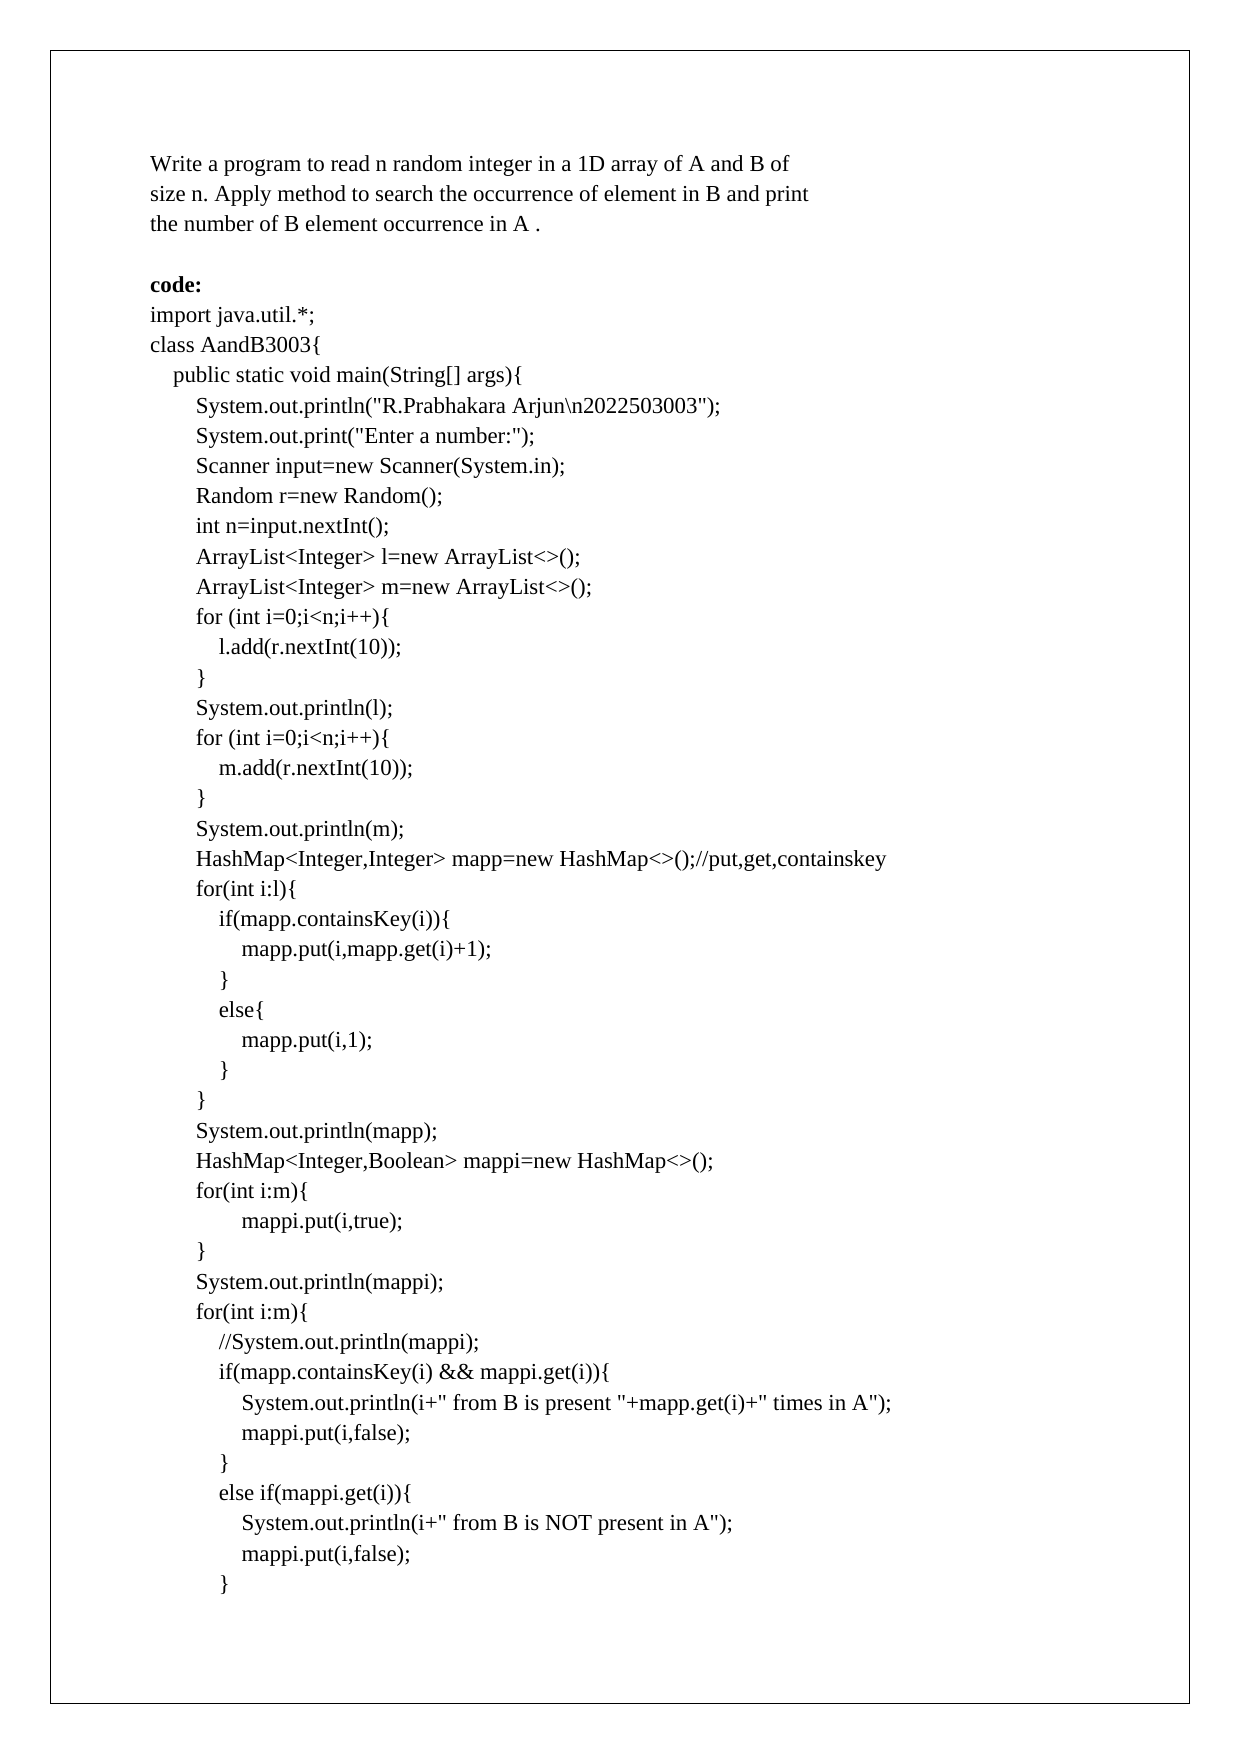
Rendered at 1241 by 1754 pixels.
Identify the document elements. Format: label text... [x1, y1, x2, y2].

text System.out.println(l); [150, 694, 1090, 720]
text else{ [150, 996, 1090, 1022]
text HashMap<Integer,Boolean> mappi=new HashMap<>(); [150, 1147, 1090, 1173]
text } [150, 1056, 1090, 1083]
text if(mapp.containsKey(i) && mappi.get(i)){ [150, 1358, 1090, 1385]
text System.out.println(mappi); [150, 1268, 1090, 1294]
text } [150, 1570, 1090, 1596]
text mapp.put(i,1); [150, 1026, 1090, 1052]
text public static void main(String[] args){ [150, 361, 1090, 388]
text class AandB3003{ [150, 331, 1090, 358]
text } [150, 966, 1090, 992]
text import java.util.*; [150, 301, 1090, 327]
text System.out.println(mapp); [150, 1117, 1090, 1143]
text the number of B element occurrence in A . [150, 210, 1090, 237]
text System.out.println(m); [150, 814, 1090, 841]
text if(mapp.containsKey(i)){ [150, 905, 1090, 932]
text } [150, 663, 1090, 690]
text l.add(r.nextInt(10)); [150, 633, 1090, 660]
text Random r=new Random(); [150, 482, 1090, 509]
text mappi.put(i,false); [150, 1419, 1090, 1445]
text for(int i:m){ [150, 1298, 1090, 1324]
text Write a program to read n random integer in a 1D array of A and B of [150, 150, 1090, 176]
text for(int i:l){ [150, 875, 1090, 901]
text ArrayList<Integer> l=new ArrayList<>(); [150, 543, 1090, 569]
text mappi.put(i,false); [150, 1539, 1090, 1566]
text System.out.println("R.Prabhakara Arjun\n2022503003"); [150, 392, 1090, 418]
text } [150, 1086, 1090, 1113]
text int n=input.nextInt(); [150, 512, 1090, 539]
text else if(mappi.get(i)){ [150, 1479, 1090, 1506]
text System.out.print("Enter a number:"); [150, 422, 1090, 448]
text for(int i:m){ [150, 1177, 1090, 1203]
text m.add(r.nextInt(10)); [150, 754, 1090, 781]
text mappi.put(i,true); [150, 1207, 1090, 1234]
text //System.out.println(mappi); [150, 1328, 1090, 1354]
text } [150, 1449, 1090, 1475]
text System.out.println(i+" from B is NOT present in A"); [150, 1509, 1090, 1536]
text ArrayList<Integer> m=new ArrayList<>(); [150, 573, 1090, 599]
text mapp.put(i,mapp.get(i)+1); [150, 935, 1090, 962]
text System.out.println(i+" from B is present "+mapp.get(i)+" times in A"); [150, 1388, 1090, 1415]
text HashMap<Integer,Integer> mapp=new HashMap<>();//put,get,containskey [150, 845, 1090, 871]
text } [150, 784, 1090, 811]
text } [150, 1237, 1090, 1264]
text size n. Apply method to search the occurrence of element in B and print [150, 180, 1090, 207]
text Scanner input=new Scanner(System.in); [150, 452, 1090, 478]
text for (int i=0;i<n;i++){ [150, 603, 1090, 629]
text code: [150, 271, 1090, 297]
text for (int i=0;i<n;i++){ [150, 724, 1090, 750]
